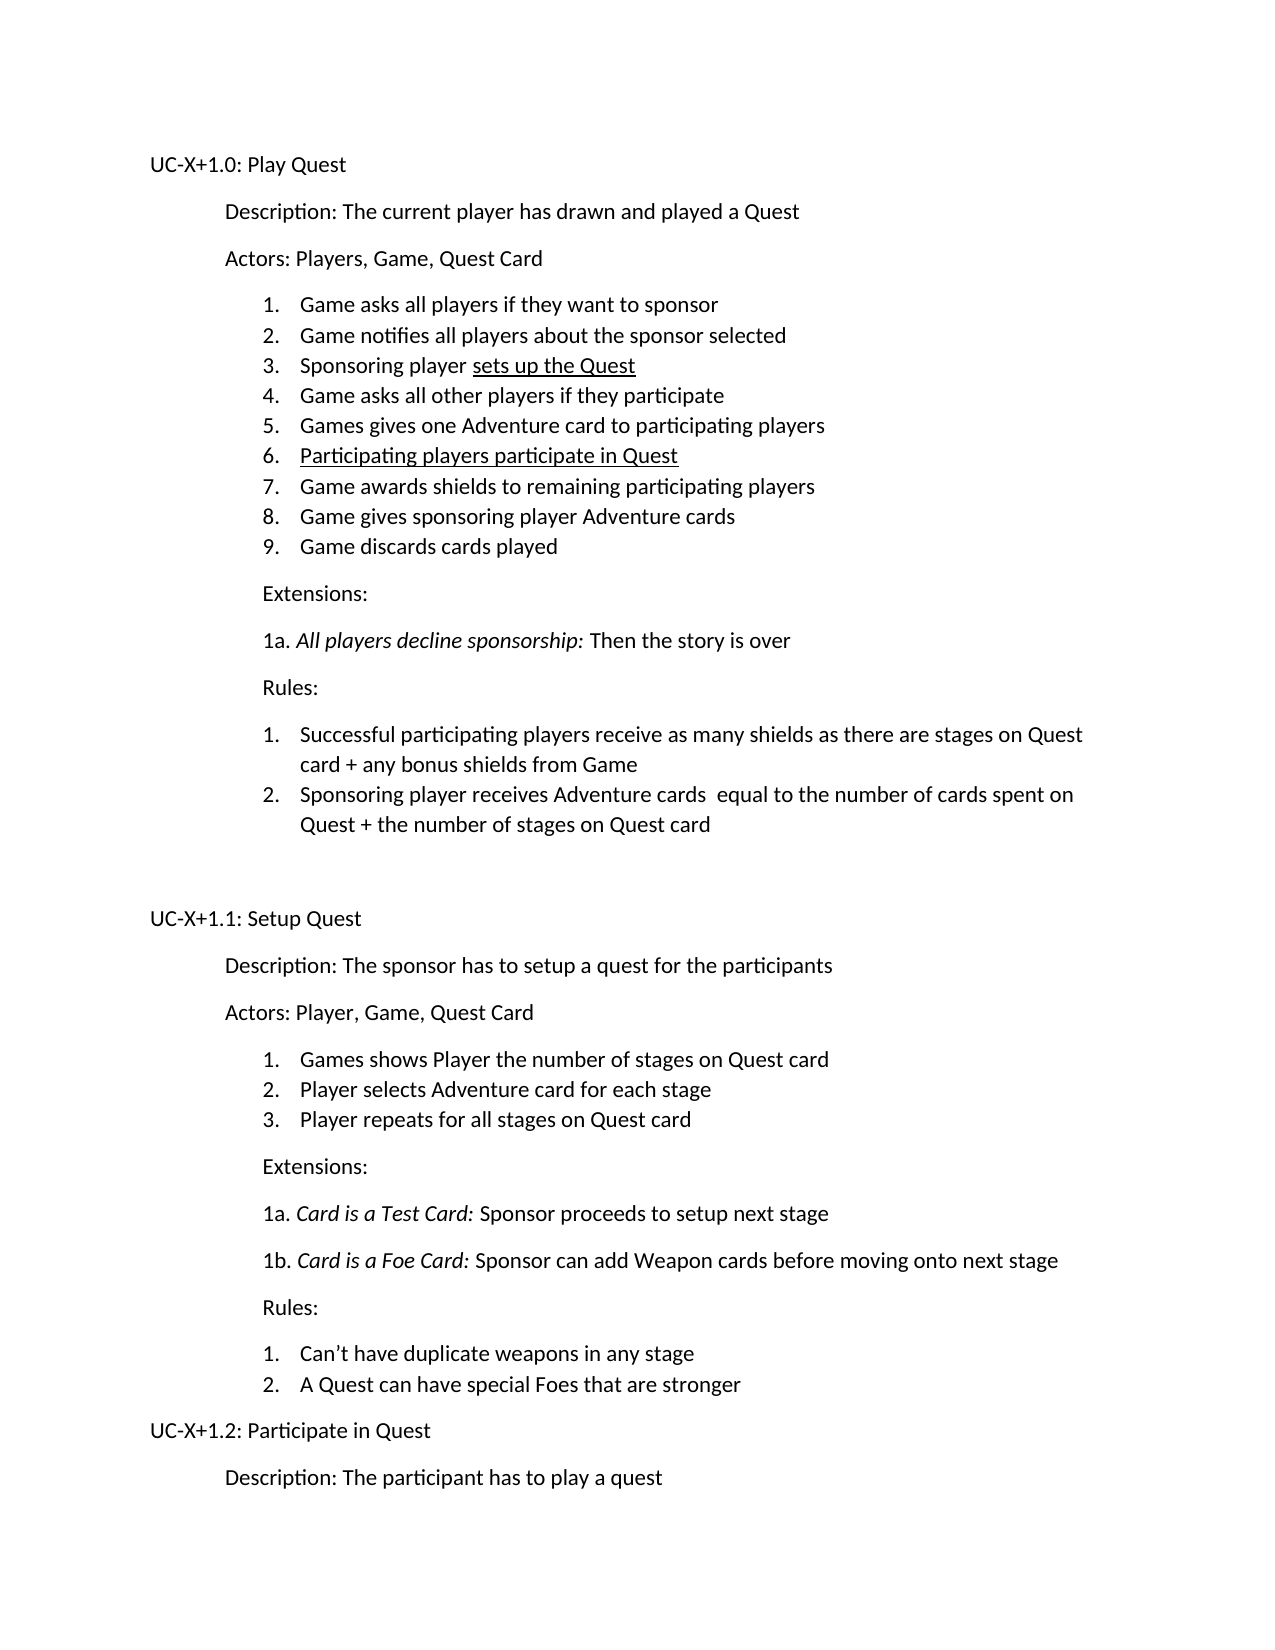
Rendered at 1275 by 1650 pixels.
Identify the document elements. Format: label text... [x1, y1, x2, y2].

text 1a. Card is a Test Card: Sponsor proceeds to setup next stage [262, 1199, 1125, 1227]
text UC-X+1.1: Setup Quest [150, 904, 1125, 932]
list Game asks all other players if they participate [262, 381, 1125, 409]
list Games gives one Adventure card to participating players [262, 411, 1125, 439]
list Player selects Adventure card for each stage [262, 1075, 1125, 1103]
list Game gives sponsoring player Adventure cards [262, 502, 1125, 530]
list Successful participating players receive as many shields as there are stages on Quest card + any bonus shields from Game [262, 720, 1125, 778]
list Game awards shields to remaining participating players [262, 472, 1125, 500]
list Participating players participate in Quest [262, 442, 1125, 470]
text UC-X+1.0: Play Quest [150, 150, 1125, 178]
list Player repeats for all stages on Quest card [262, 1105, 1125, 1133]
list Sponsoring player receives Adventure cards equal to the number of cards spent on Quest + the number of stages on Quest card [262, 780, 1125, 838]
text Actors: Players, Game, Quest Card [150, 244, 1125, 272]
text Actors: Player, Game, Quest Card [150, 998, 1125, 1026]
text UC-X+1.2: Participate in Quest [150, 1417, 1125, 1445]
text Description: The sponsor has to setup a quest for the participants [150, 951, 1125, 979]
list Can’t have duplicate weapons in any stage [262, 1339, 1125, 1368]
list Sponsoring player sets up the Quest [262, 351, 1125, 379]
list Game asks all players if they want to sponsor [262, 291, 1125, 319]
text 1b. Card is a Foe Card: Sponsor can add Weapon cards before moving onto next stage [262, 1246, 1125, 1274]
text Rules: [262, 673, 1125, 701]
list A Quest can have special Foes that are stronger [262, 1370, 1125, 1398]
list Game notifies all players about the sponsor selected [262, 321, 1125, 349]
list Game discards cards played [262, 532, 1125, 560]
list Games shows Player the number of stages on Quest card [262, 1045, 1125, 1073]
text Description: The current player has drawn and played a Quest [150, 197, 1125, 225]
text 1a. All players decline sponsorship: Then the story is over [262, 626, 1125, 654]
text Extensions: [262, 1152, 1125, 1180]
text Description: The participant has to play a quest [150, 1463, 1125, 1492]
text Extensions: [262, 579, 1125, 607]
text Rules: [262, 1293, 1125, 1321]
